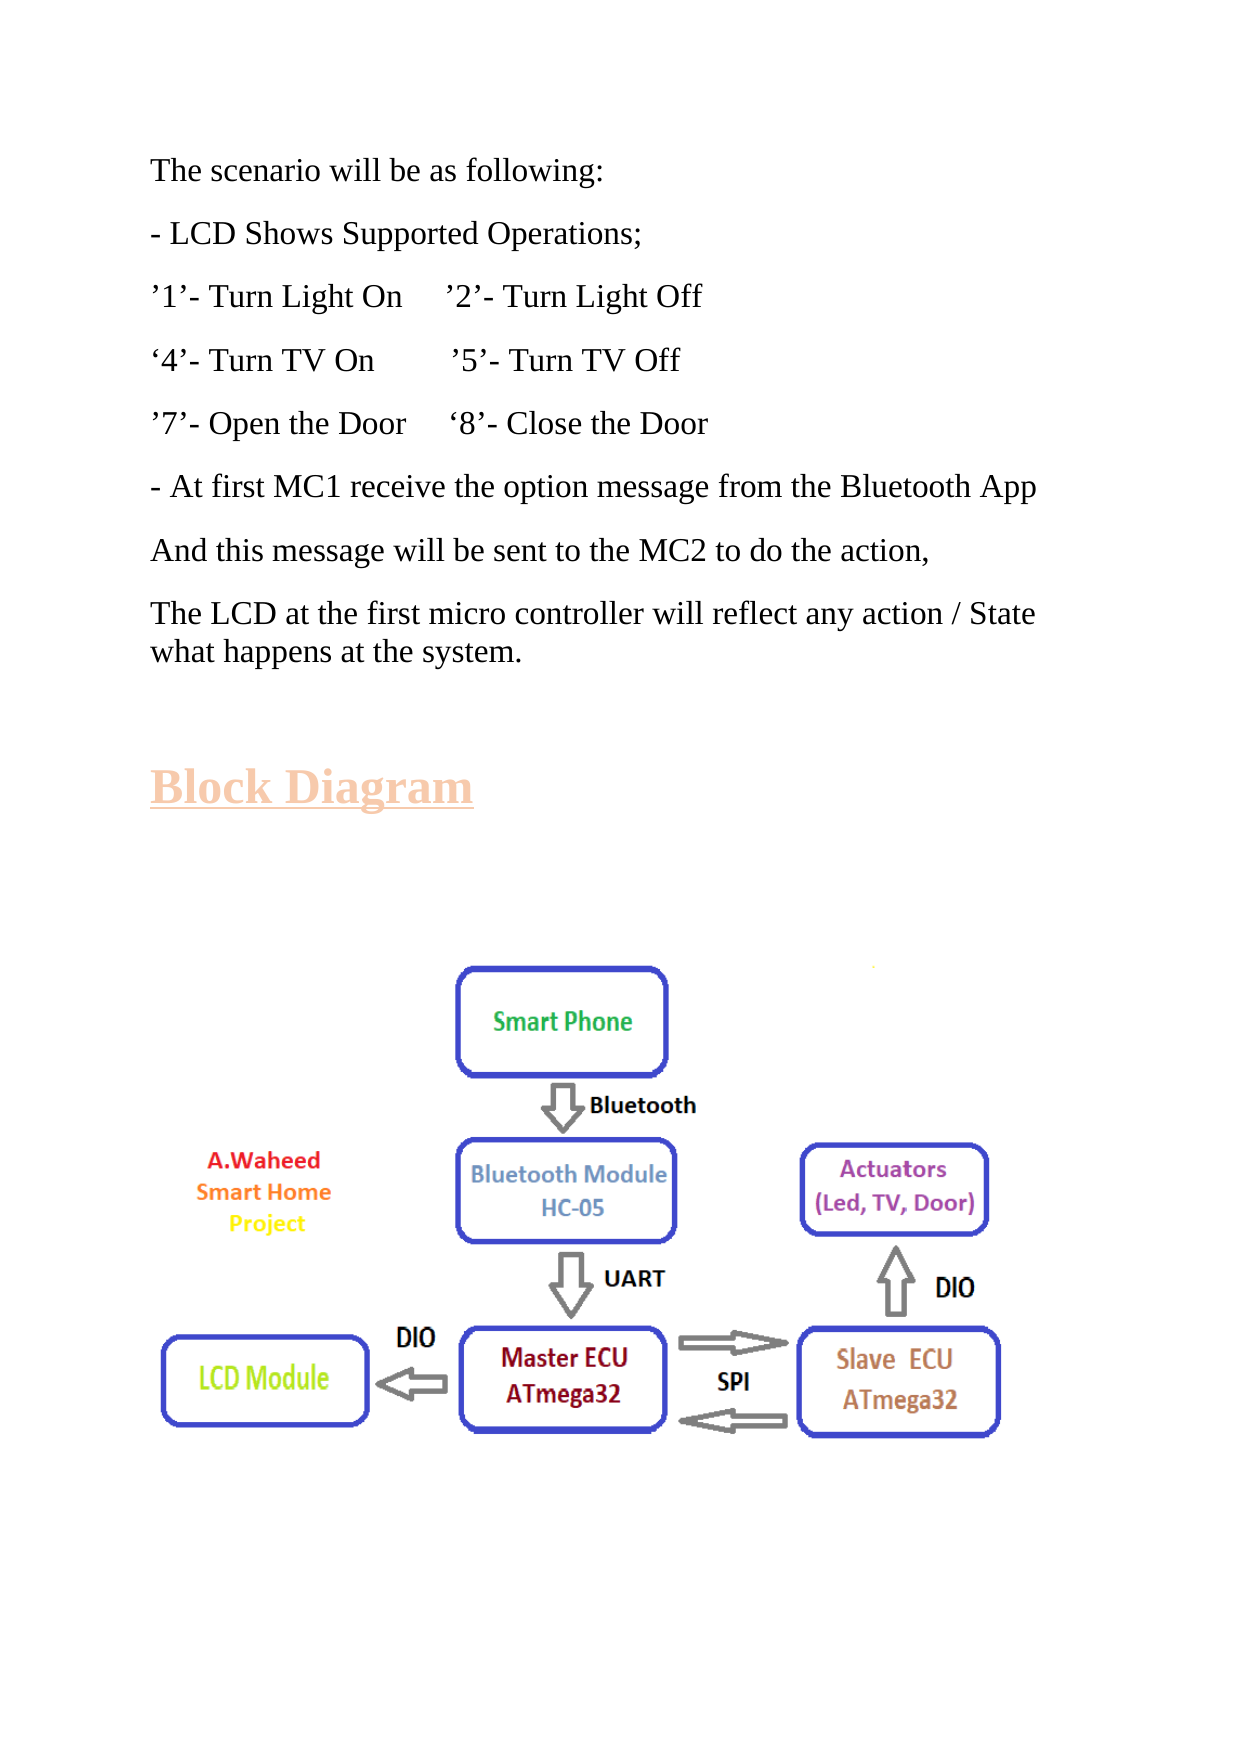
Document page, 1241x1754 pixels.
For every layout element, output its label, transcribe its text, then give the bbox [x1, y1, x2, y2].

picture [150, 930, 1091, 1524]
text And this message will be sent to the MC2 to do the action, [150, 530, 1090, 568]
text - At first MC1 receive the option message from the Bluetooth App [150, 467, 1090, 505]
text ‘4’- Turn TV On ’5’- Turn TV Off [150, 340, 1090, 378]
text Block Diagram [150, 757, 1090, 814]
text - LCD Shows Supported Operations; [150, 213, 1090, 252]
text ’1’- Turn Light On ’2’- Turn Light Off [150, 277, 1090, 315]
text The scenario will be as following: [150, 150, 1090, 188]
text ’7’- Open the Door ‘8’- Close the Door [150, 403, 1090, 442]
text The LCD at the first micro controller will reflect any action / State what happens at the system. [150, 593, 1090, 670]
